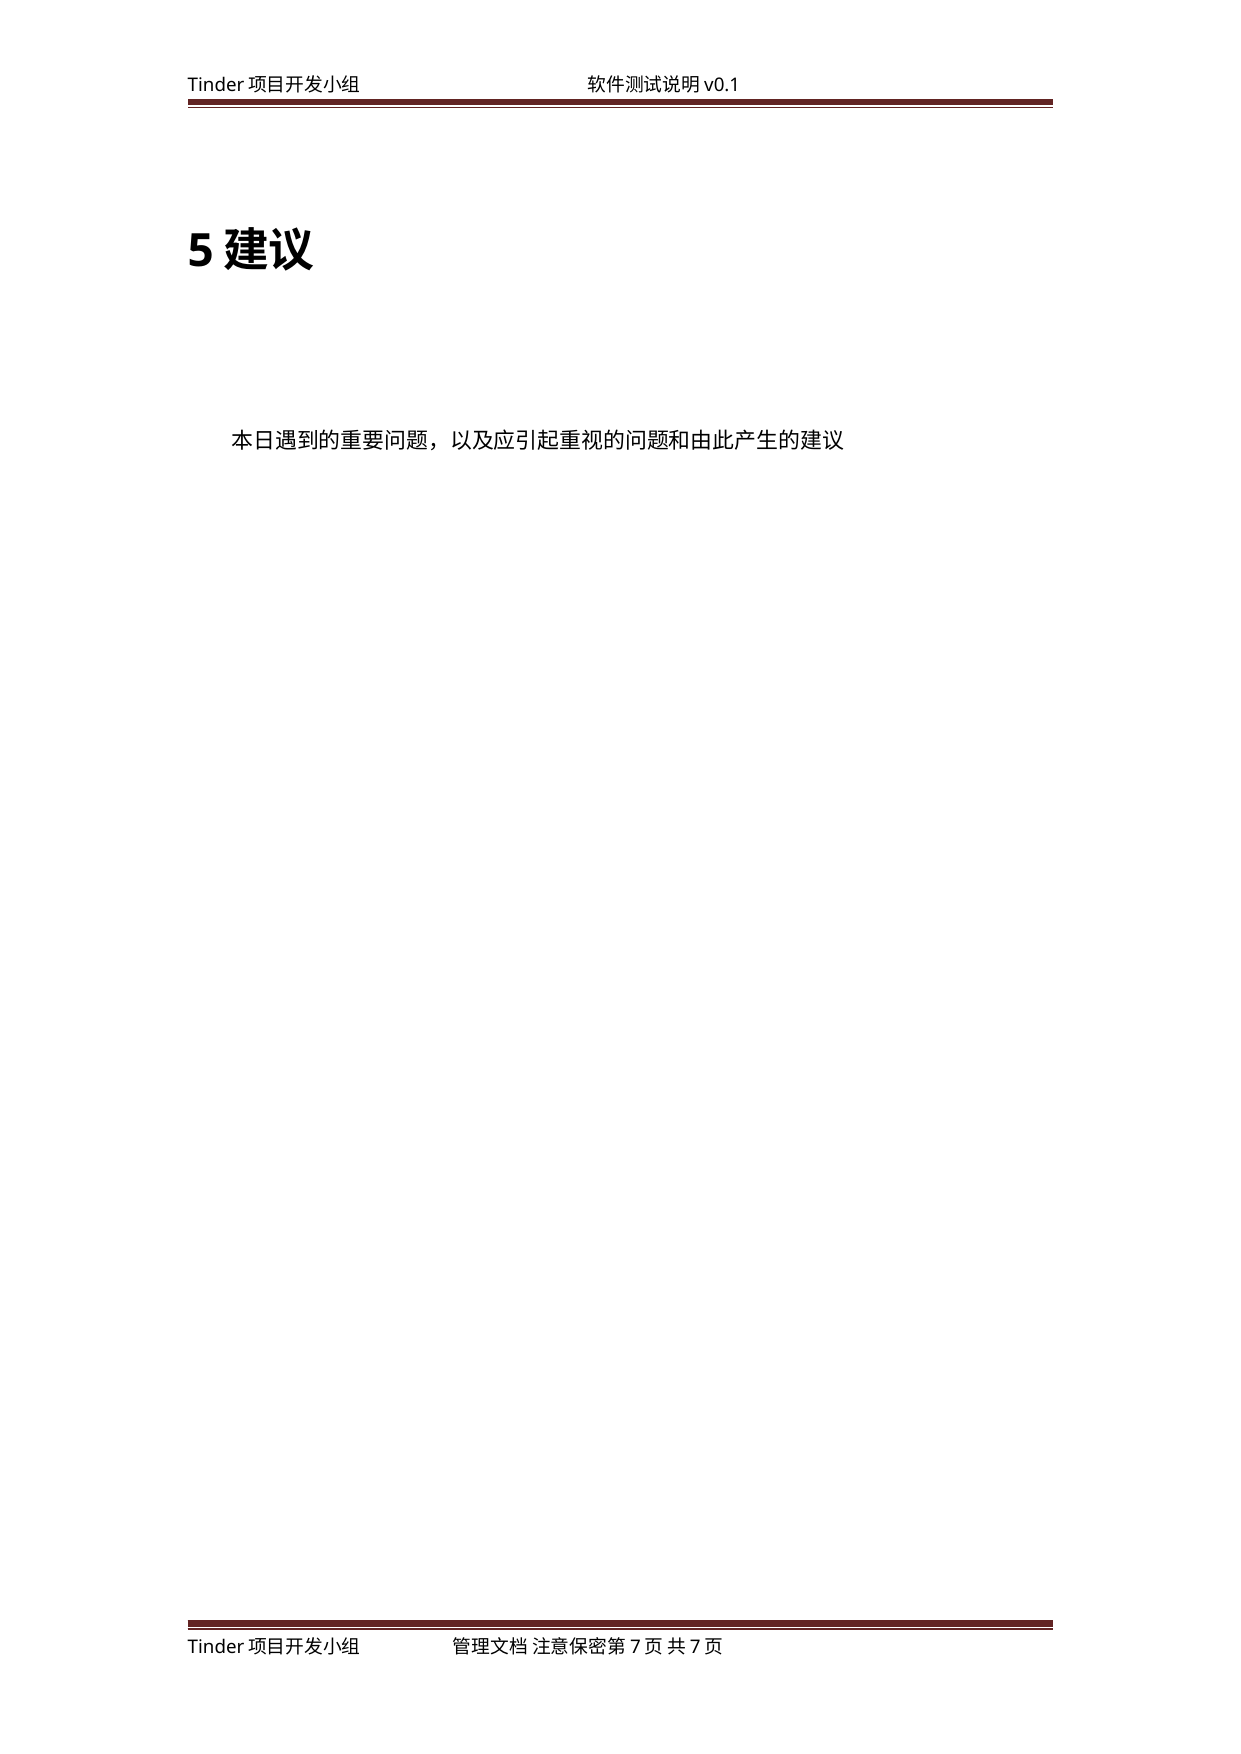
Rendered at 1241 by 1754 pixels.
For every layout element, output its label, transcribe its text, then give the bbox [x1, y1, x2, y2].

text 本日遇到的重要问题，以及应引起重视的问题和由此产生的建议 [187, 423, 1053, 456]
subtitle 5建议 [187, 197, 1053, 295]
